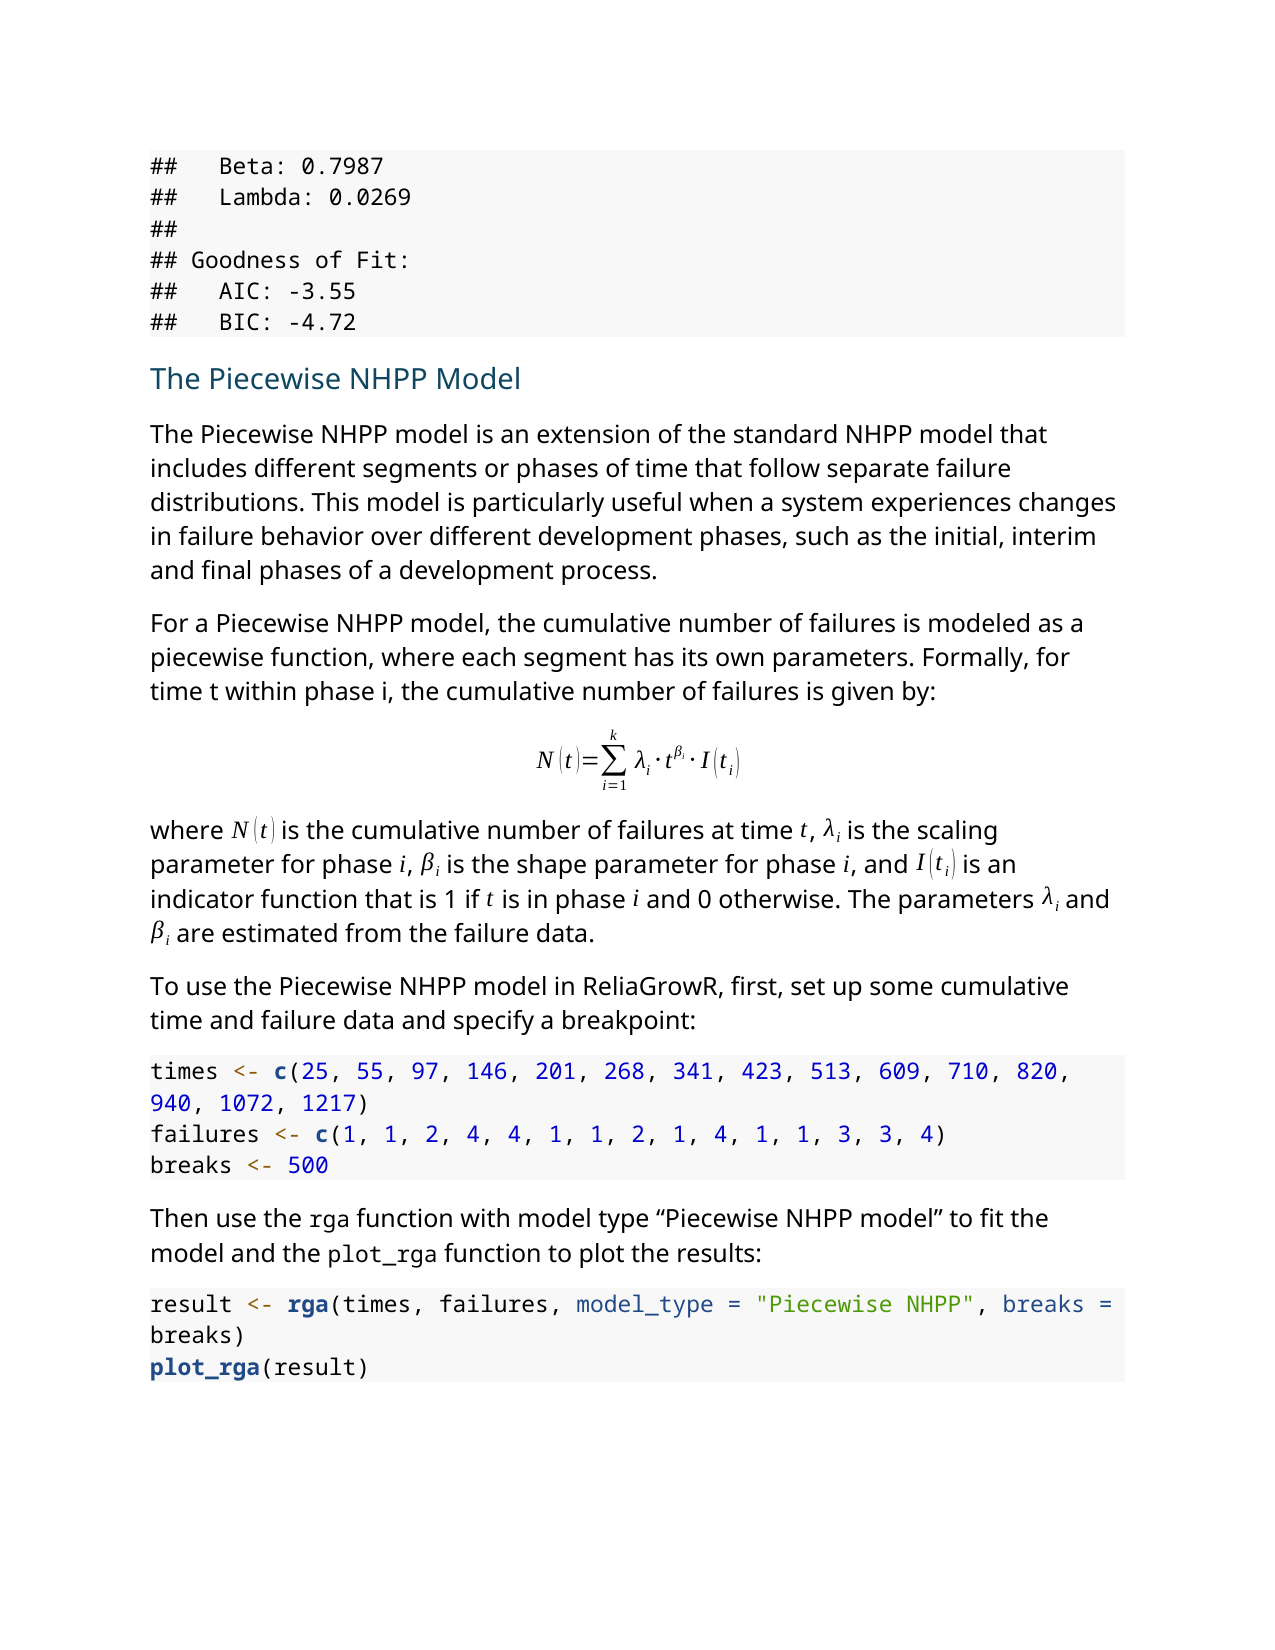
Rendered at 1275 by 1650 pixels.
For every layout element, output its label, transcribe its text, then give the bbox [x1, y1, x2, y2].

text The Piecewise NHPP model is an extension of the standard NHPP model that includes different segments or phases of time that follow separate failure distributions. This model is particularly useful when a system experiences changes in failure behavior over different development phases, such as the initial, interim and final phases of a development process. [150, 417, 1125, 587]
text times <- c(25, 55, 97, 146, 201, 268, 341, 423, 513, 609, 710, 820, 940, 1072, 1217) failures <- c(1, 1, 2, 4, 4, 1, 1, 2, 1, 4, 1, 1, 3, 3, 4) breaks <- 500 [329, 1055, 1125, 1180]
text For a Piecewise NHPP model, the cumulative number of failures is modeled as a piecewise function, where each segment has its own parameters. Formally, for time t within phase i, the cumulative number of failures is given by: [150, 606, 1125, 708]
text To use the Piecewise NHPP model in ReliaGrowR, first, set up some cumulative time and failure data and specify a breakpoint: [150, 968, 1125, 1037]
text Then use the rga function with model type “Piecewise NHPP model” to fit the model and the plot_rga function to plot the results: [150, 1201, 1125, 1269]
text where is the cumulative number of failures at time , is the scaling parameter for phase , is the shape parameter for phase , and is an indicator function that is 1 if is in phase and 0 otherwise. The parameters and are estimated from the failure data. [150, 813, 1125, 950]
text result <- rga(times, failures, model_type = "Piecewise NHPP", breaks = breaks) plot_rga(result) [246, 1288, 1125, 1382]
subtitle The Piecewise NHPP Model [150, 358, 1125, 398]
